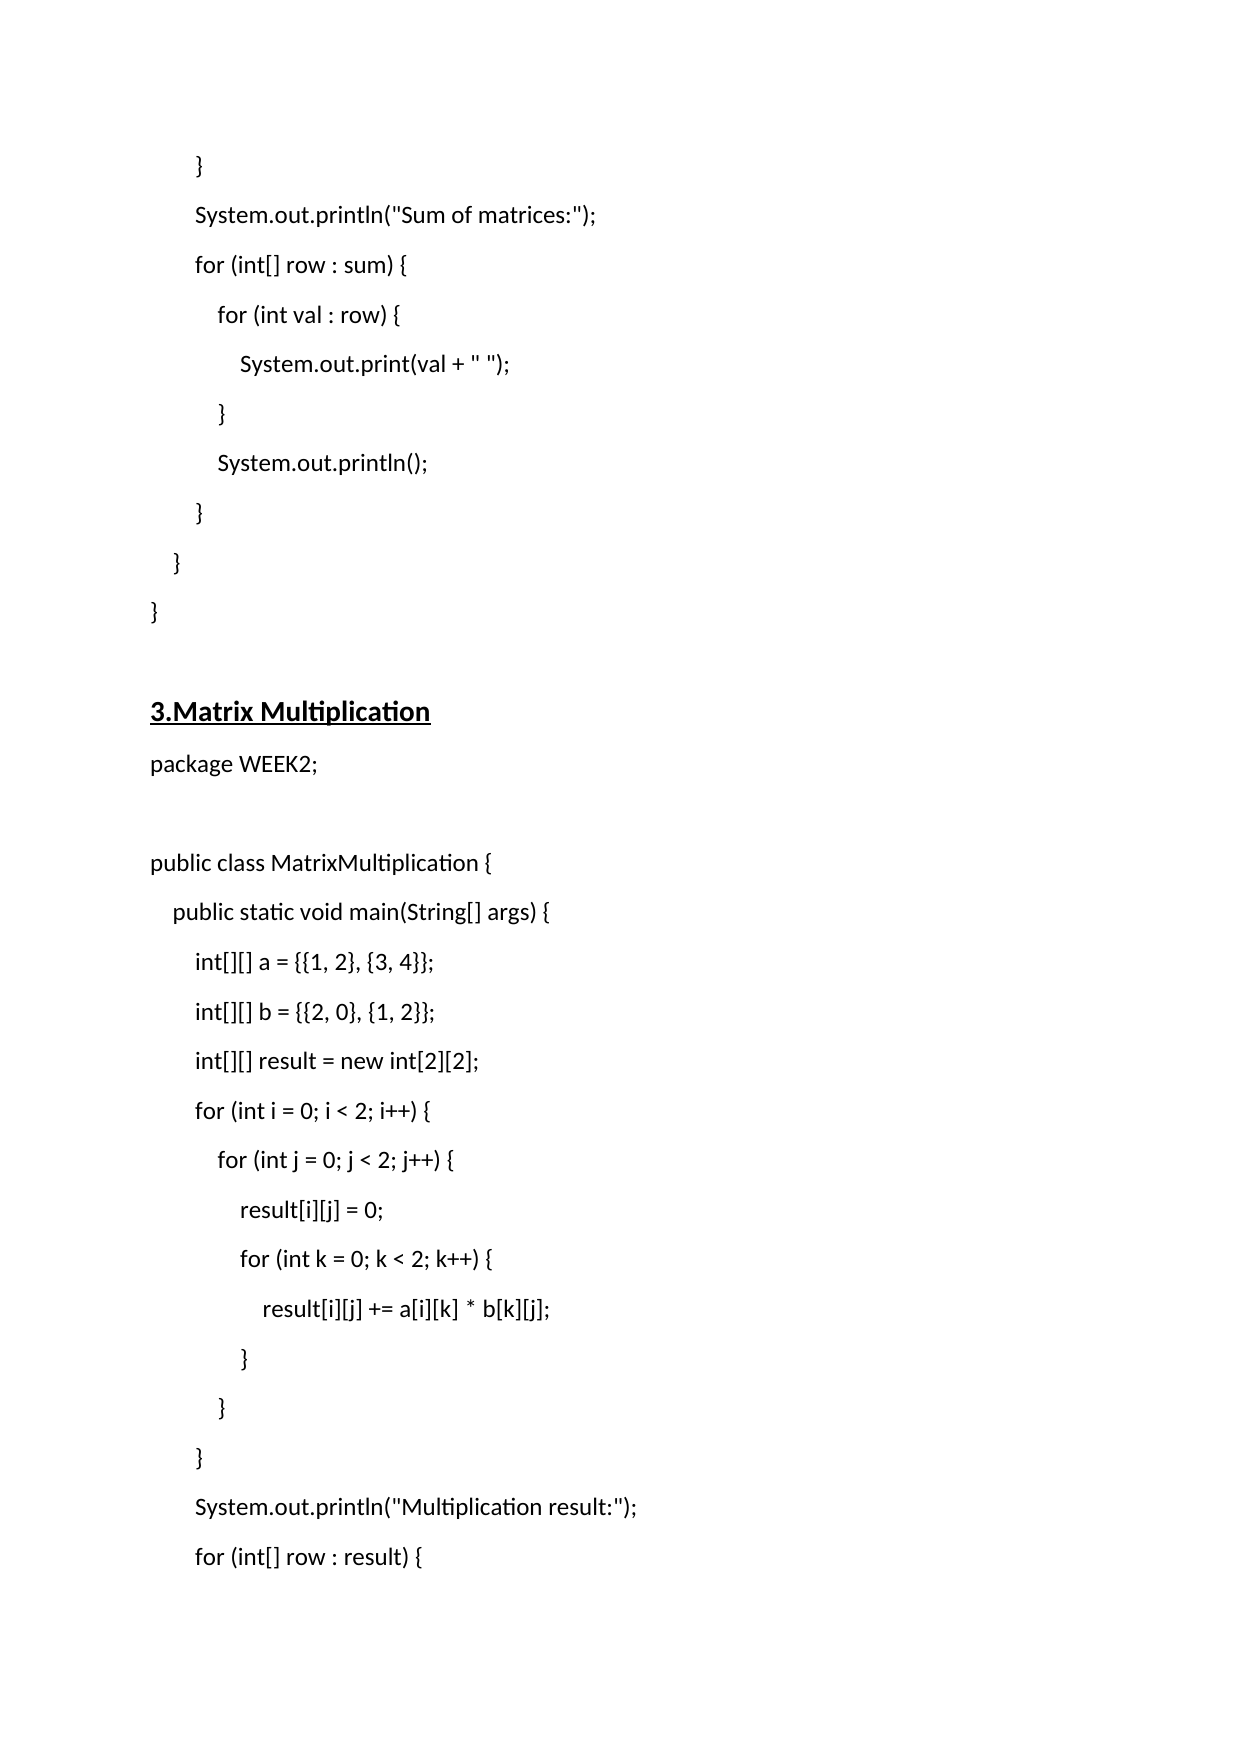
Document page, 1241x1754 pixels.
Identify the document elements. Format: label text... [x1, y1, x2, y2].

text } [150, 497, 1090, 528]
text } [150, 547, 1090, 577]
text result[i][j] = 0; [150, 1194, 1090, 1224]
text } [150, 1343, 1090, 1373]
text System.out.println(); [150, 447, 1090, 478]
text } [150, 596, 1090, 627]
text public static void main(String[] args) { [150, 897, 1090, 927]
text result[i][j] += a[i][k] * b[k][j]; [150, 1293, 1090, 1324]
text } [150, 1442, 1090, 1472]
text package WEEK2; [150, 748, 1090, 778]
text int[][] result = new int[2][2]; [150, 1045, 1090, 1076]
text System.out.println("Multiplication result:"); [150, 1492, 1090, 1522]
text for (int val : row) { [150, 299, 1090, 329]
text for (int[] row : sum) { [150, 249, 1090, 280]
text } [150, 1392, 1090, 1423]
text } [150, 150, 1090, 181]
text public class MatrixMultiplication { [150, 847, 1090, 877]
text 3.Matrix Multiplication [150, 693, 1090, 728]
text for (int[] row : result) { [150, 1541, 1090, 1572]
text for (int k = 0; k < 2; k++) { [150, 1244, 1090, 1274]
text for (int i = 0; i < 2; i++) { [150, 1095, 1090, 1125]
text } [150, 398, 1090, 428]
text int[][] a = {{1, 2}, {3, 4}}; [150, 946, 1090, 977]
text for (int j = 0; j < 2; j++) { [150, 1144, 1090, 1175]
text System.out.print(val + " "); [150, 348, 1090, 379]
text System.out.println("Sum of matrices:"); [150, 199, 1090, 230]
text int[][] b = {{2, 0}, {1, 2}}; [150, 996, 1090, 1026]
